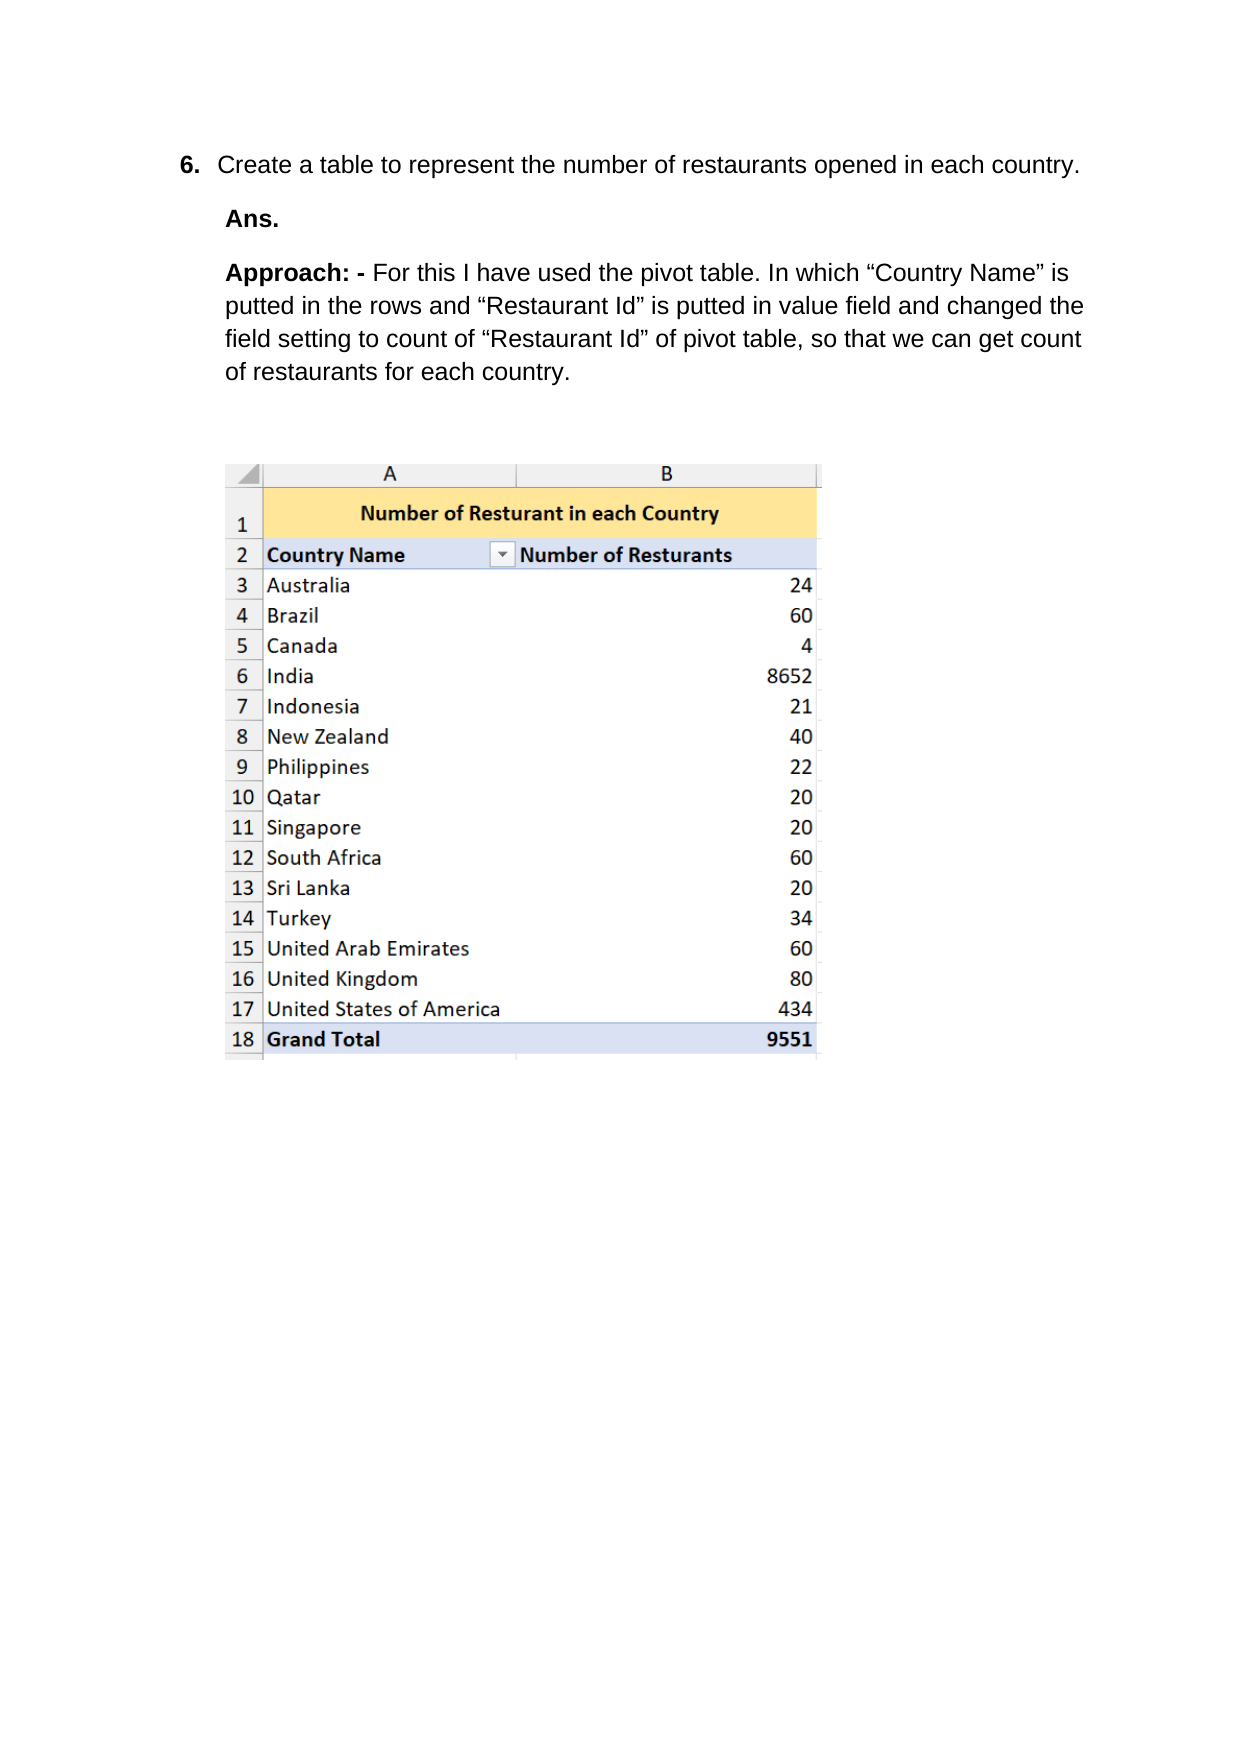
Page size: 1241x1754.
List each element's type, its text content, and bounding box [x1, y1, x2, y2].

text Approach: - For this I have used the pivot table. In which “Country Name” is putted in the rows and “Restaurant Id” is putted in value field and changed the field setting to count of “Restaurant Id” of pivot table, so that we can get count of restaurants for each country. [225, 258, 1090, 386]
list Create a table to represent the number of restaurants opened in each country. [179, 150, 1090, 179]
picture [225, 464, 822, 1060]
text Ans. [225, 204, 1090, 233]
